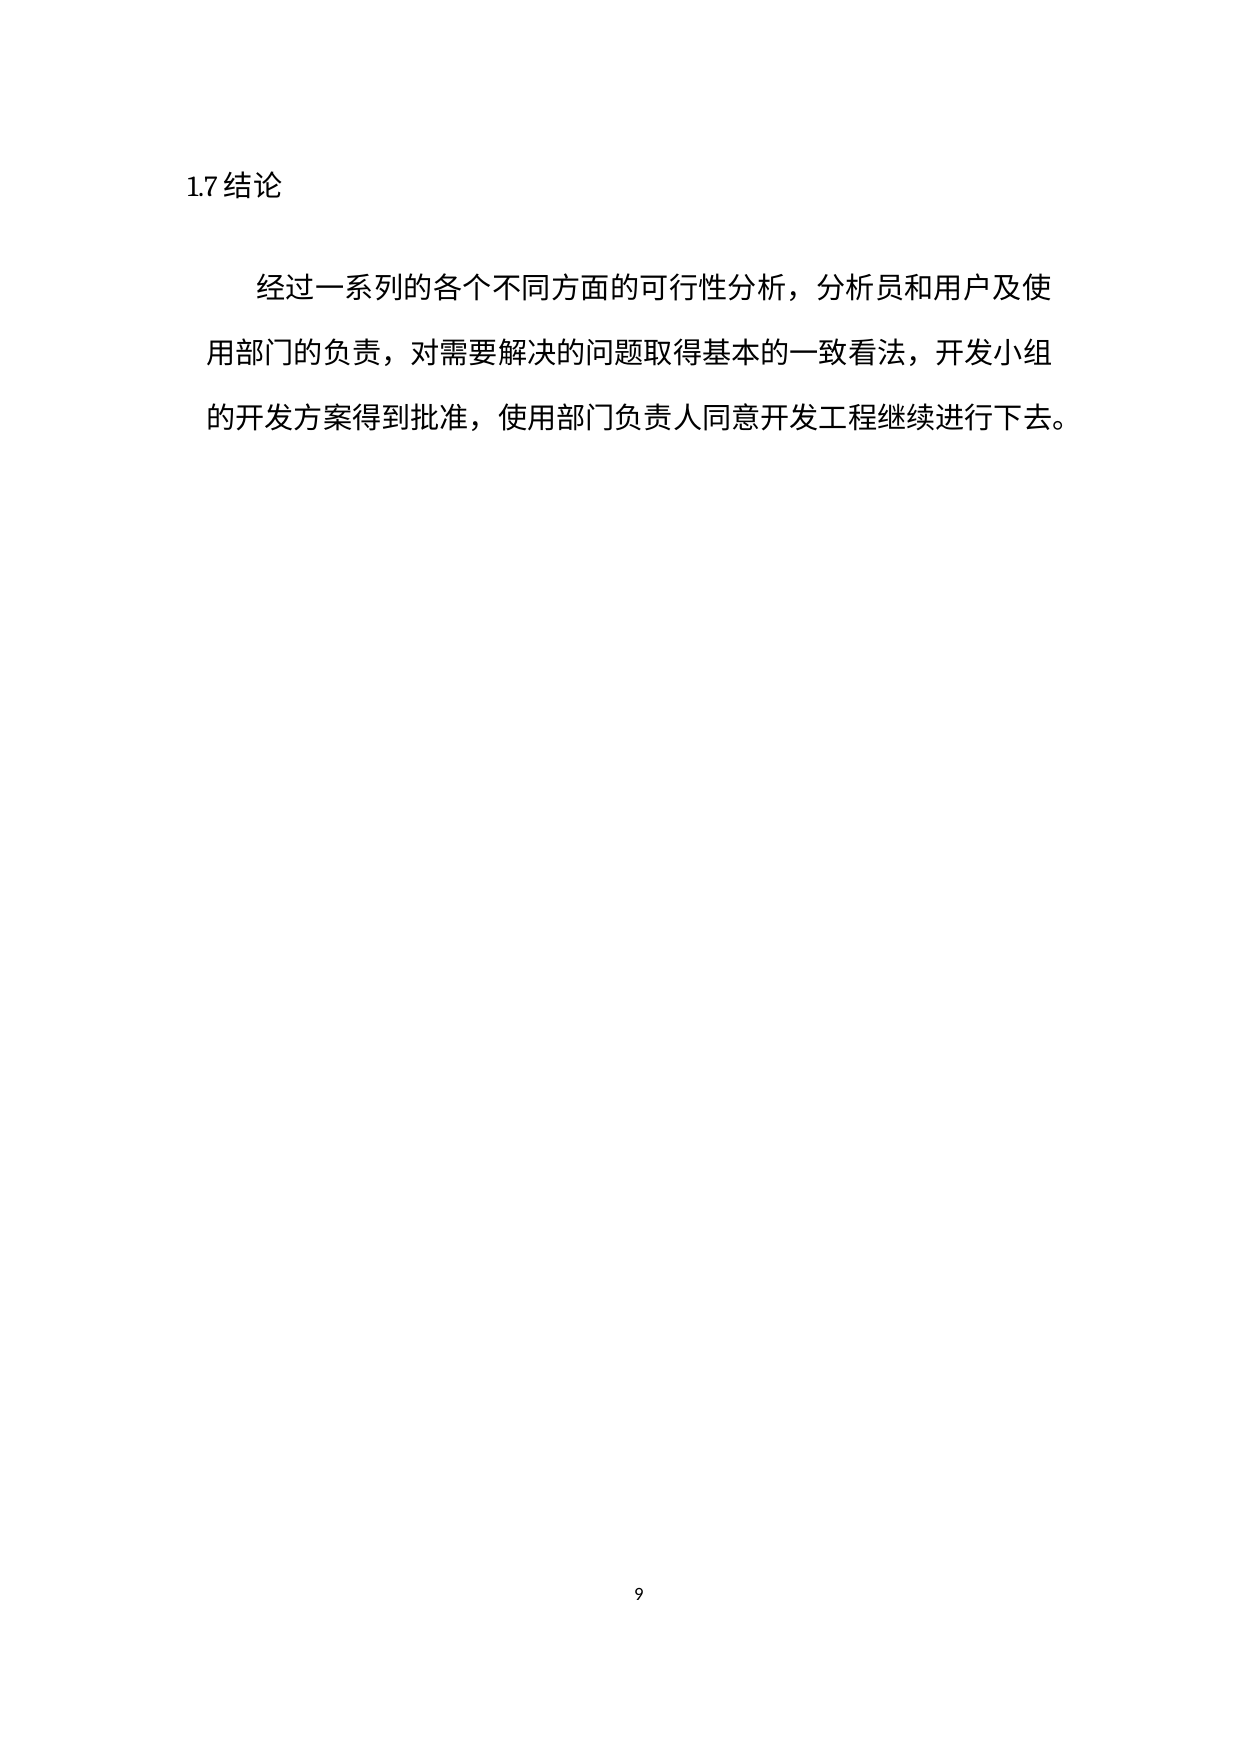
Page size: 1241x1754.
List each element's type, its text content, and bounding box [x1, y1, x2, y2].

subtitle 1.7结论 [187, 151, 1053, 216]
text 经过一系列的各个不同方面的可行性分析，分析员和用户及使用部门的负责，对需要解决的问题取得基本的一致看法，开发小组的开发方案得到批准，使用部门负责人同意开发工程继续进行下去。 [206, 254, 1053, 449]
